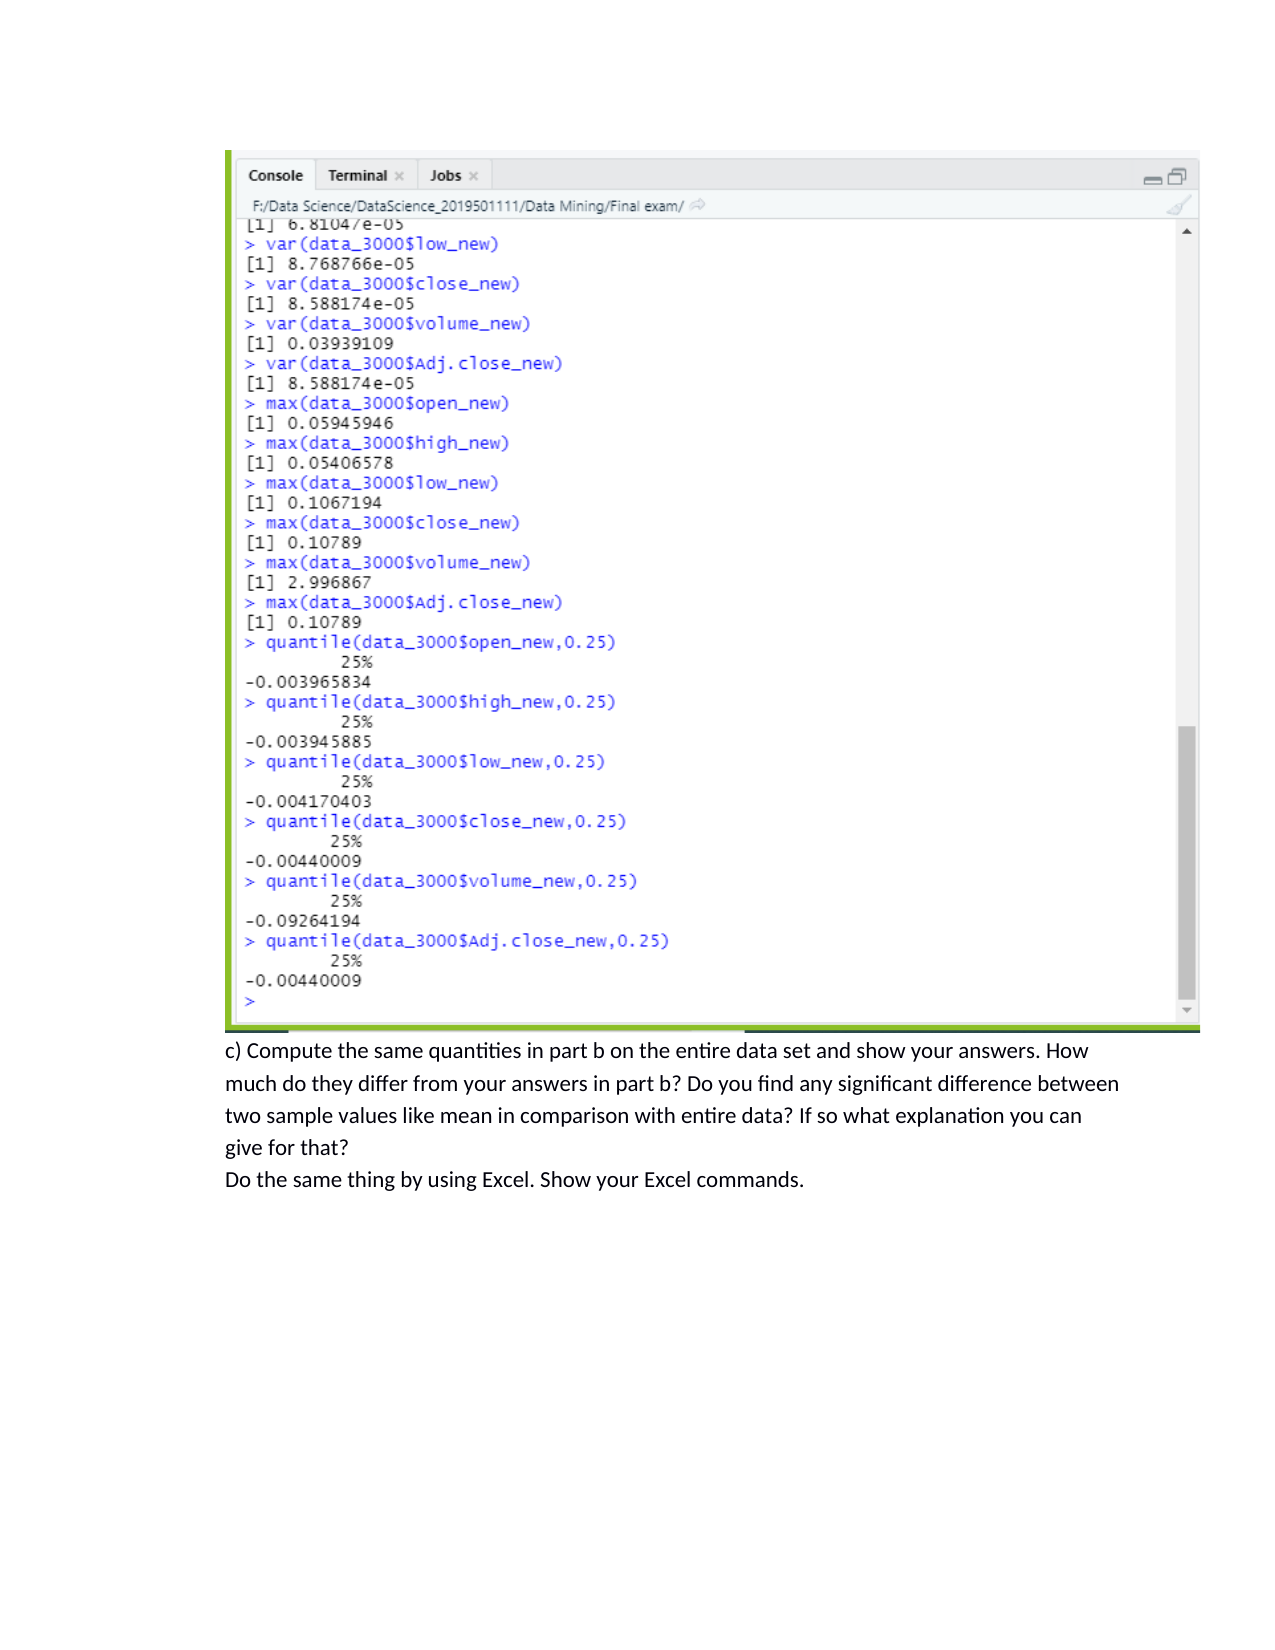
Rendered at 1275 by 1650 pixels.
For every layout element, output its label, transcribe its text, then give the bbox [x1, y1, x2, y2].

list c) Compute the same quantities in part b on the entire data set and show your answers. How much do they differ from your answers in part b? Do you find any significant difference between two sample values like mean in comparison with entire data? If so what explanation you can give for that? [225, 1033, 1125, 1161]
list Do the same thing by using Excel. Show your Excel commands. [225, 1165, 1125, 1193]
picture [225, 150, 1200, 1033]
